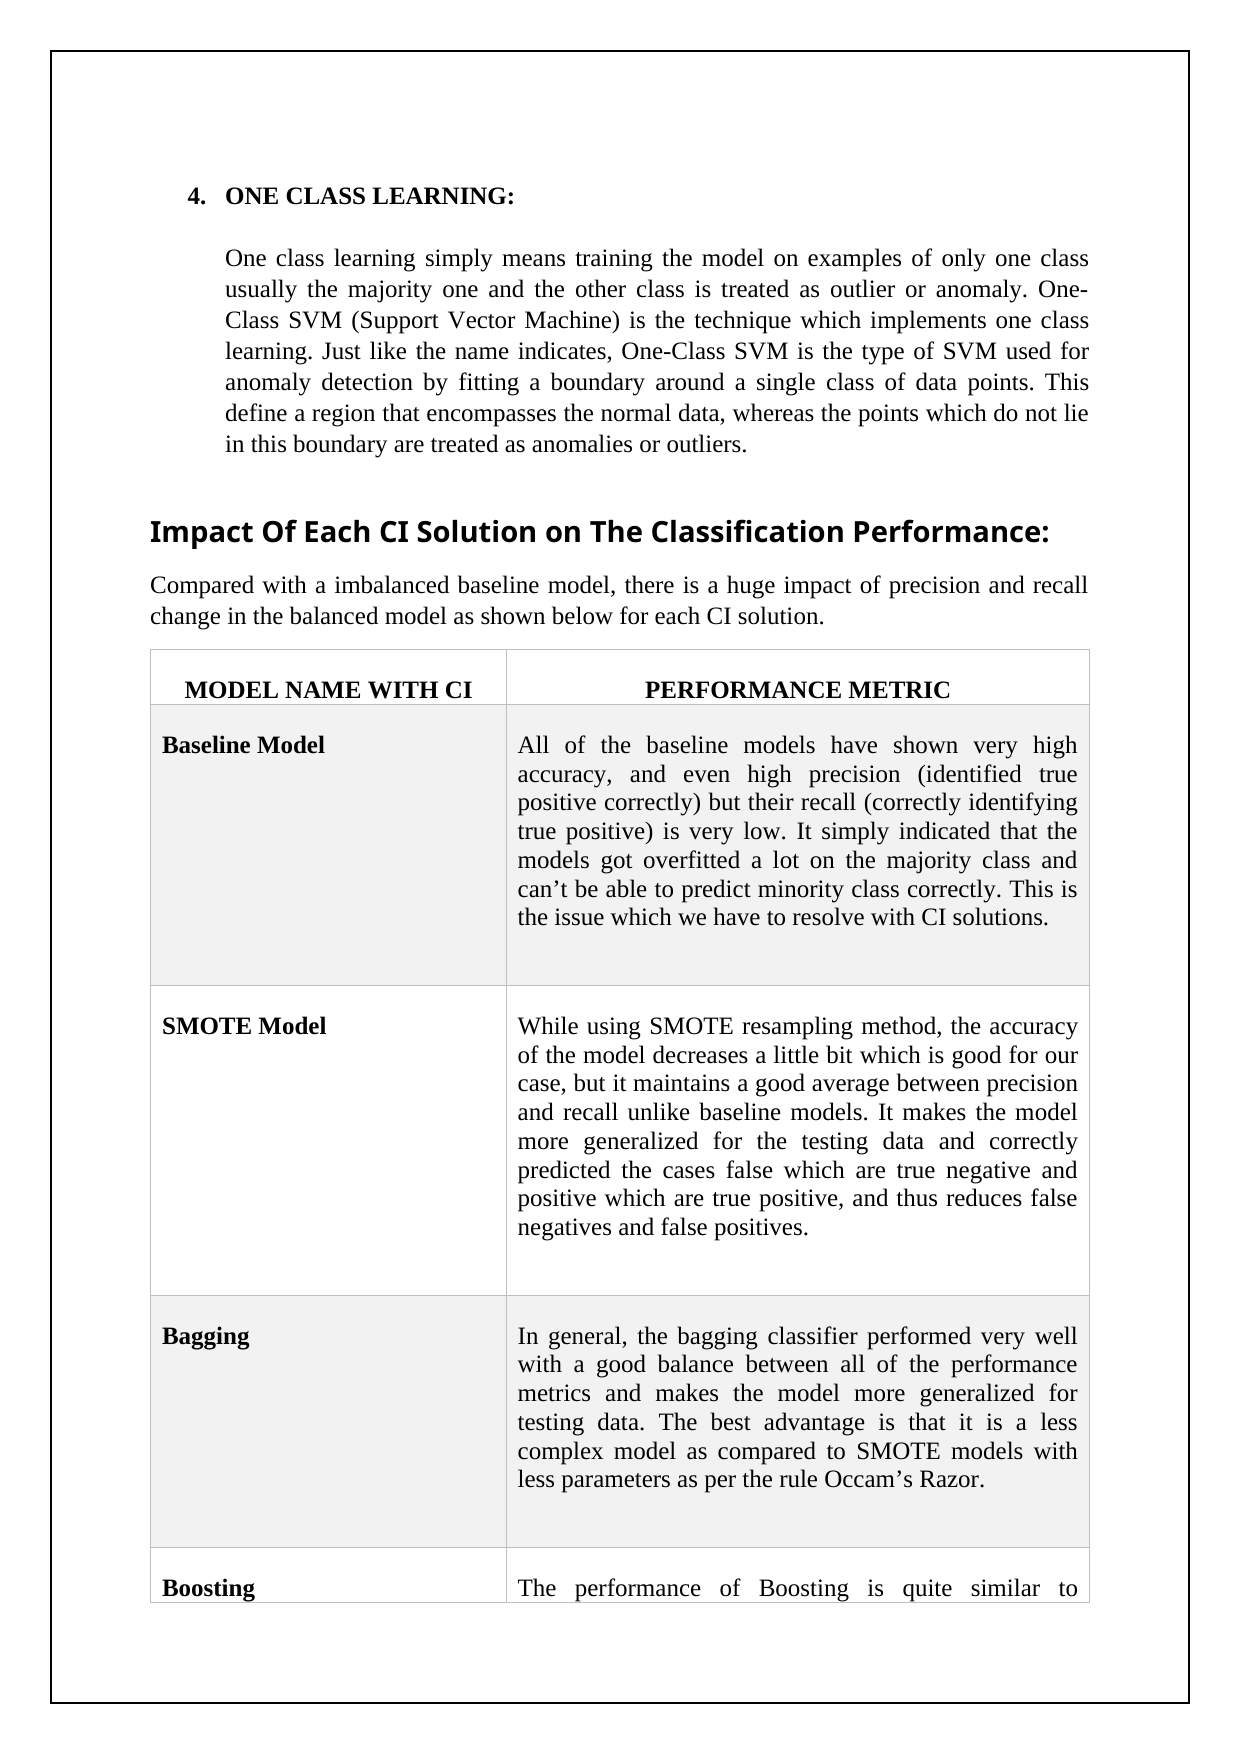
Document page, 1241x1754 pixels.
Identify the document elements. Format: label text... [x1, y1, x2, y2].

text Impact Of Each CI Solution on The Classification Performance: [150, 511, 1090, 551]
table_cell All of the baseline models have shown very high accuracy, and even high precision (identified true positive correctly) but their recall (correctly identifying true positive) is very low. It simply indicated that the models got overfitted a lot on the majority class and can’t be able to predict minority class correctly. This is the issue which we have to resolve with CI solutions. [507, 705, 1089, 985]
table_header MODEL NAME WITH CI [151, 650, 506, 704]
table_cell Boosting [151, 1548, 506, 1602]
table_cell Baseline Model [151, 705, 506, 985]
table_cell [507, 1548, 1089, 1602]
table_cell SMOTE Model [151, 986, 506, 1295]
list ONE CLASS LEARNING: [187, 181, 1090, 210]
table_header PERFORMANCE METRIC [507, 650, 1089, 704]
table_cell Bagging [151, 1296, 506, 1547]
table_cell While using SMOTE resampling method, the accuracy of the model decreases a little bit which is good for our case, but it maintains a good average between precision and recall unlike baseline models. It makes the model more generalized for the testing data and correctly predicted the cases false which are true negative and positive which are true positive, and thus reduces false negatives and false positives. [507, 986, 1089, 1295]
table_cell In general, the bagging classifier performed very well with a good balance between all of the performance metrics and makes the model more generalized for testing data. The best advantage is that it is a less complex model as compared to SMOTE models with less parameters as per the rule Occam’s Razor. [507, 1296, 1089, 1547]
text Compared with a imbalanced baseline model, there is a huge impact of precision and recall change in the balanced model as shown below for each CI solution. [150, 570, 1090, 630]
list One class learning simply means training the model on examples of only one class usually the majority one and the other class is treated as outlier or anomaly. One-Class SVM (Support Vector Machine) is the technique which implements one class learning. Just like the name indicates, One-Class SVM is the type of SVM used for anomaly detection by fitting a boundary around a single class of data points. This define a region that encompasses the normal data, whereas the points which do not lie in this boundary are treated as anomalies or outliers. [225, 243, 1090, 458]
